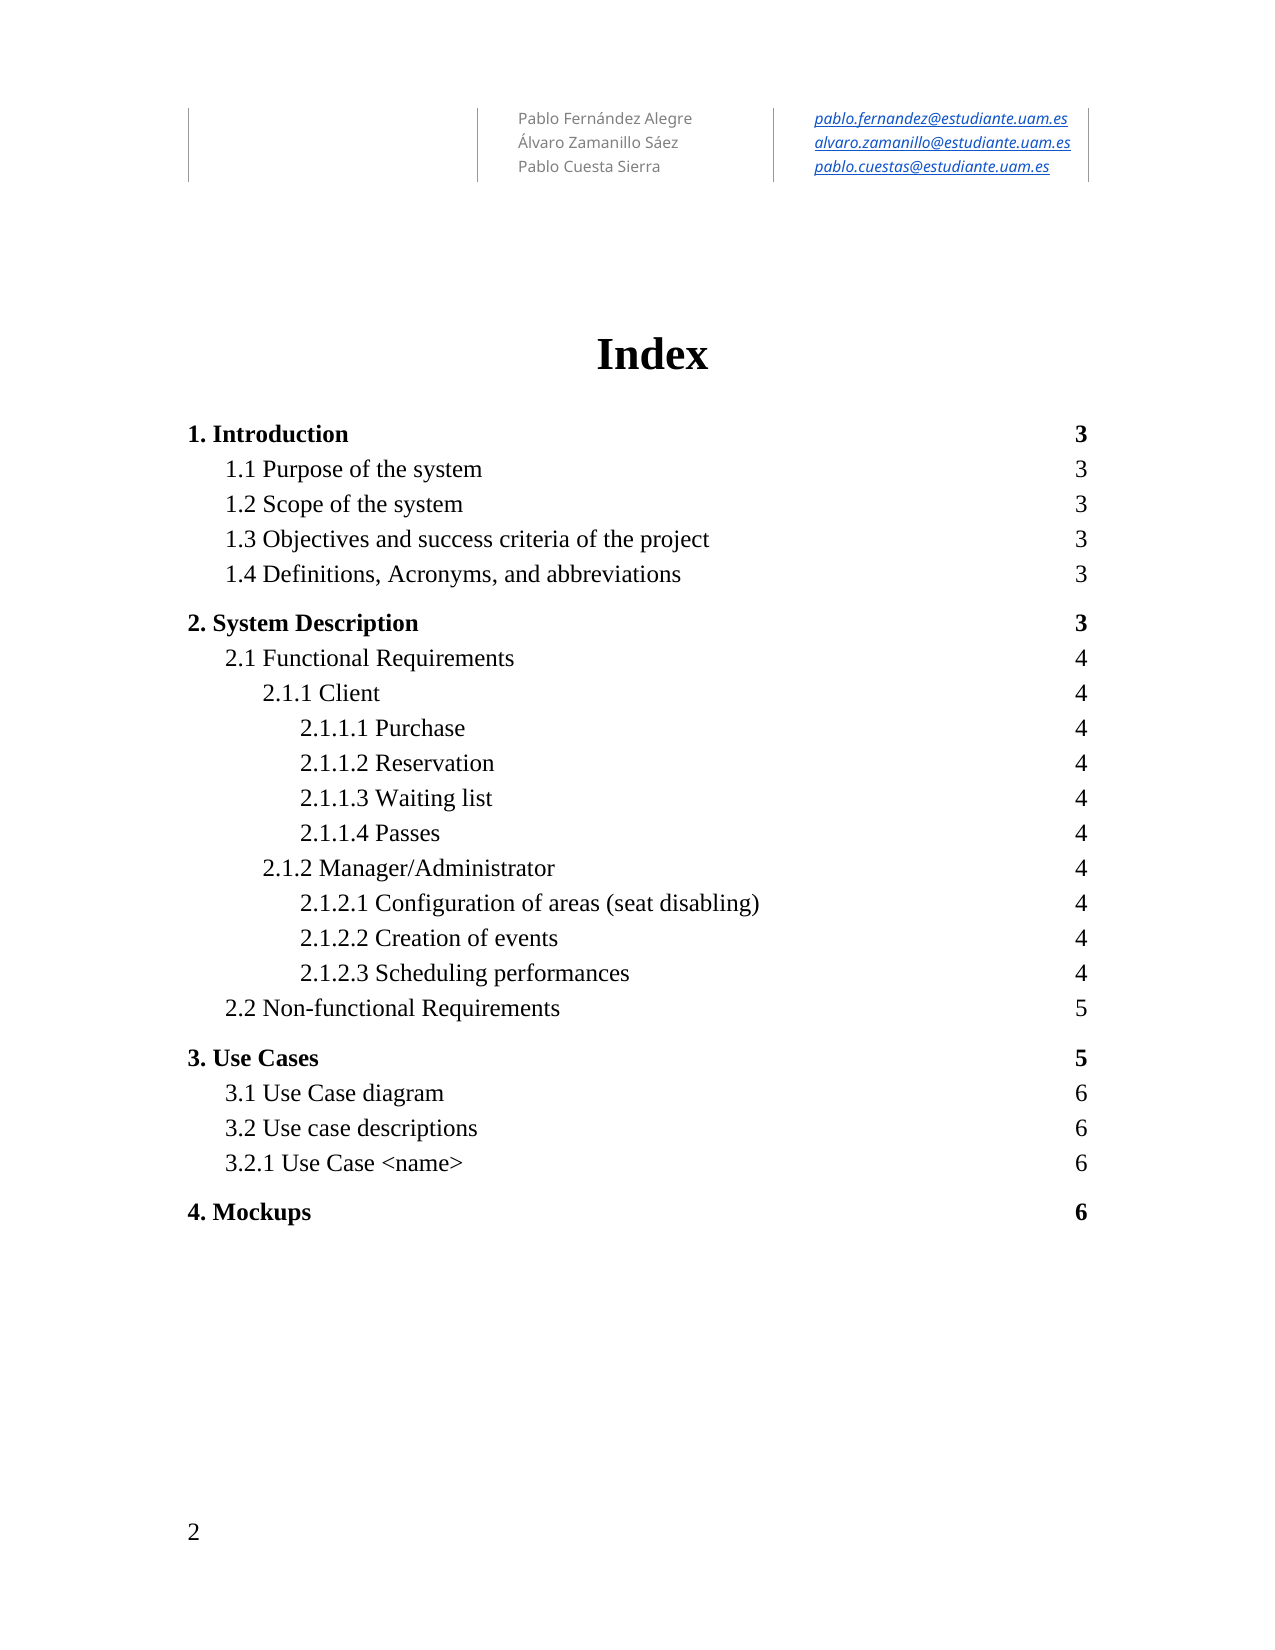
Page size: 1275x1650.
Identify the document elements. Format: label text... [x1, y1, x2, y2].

text Index [187, 326, 1087, 379]
